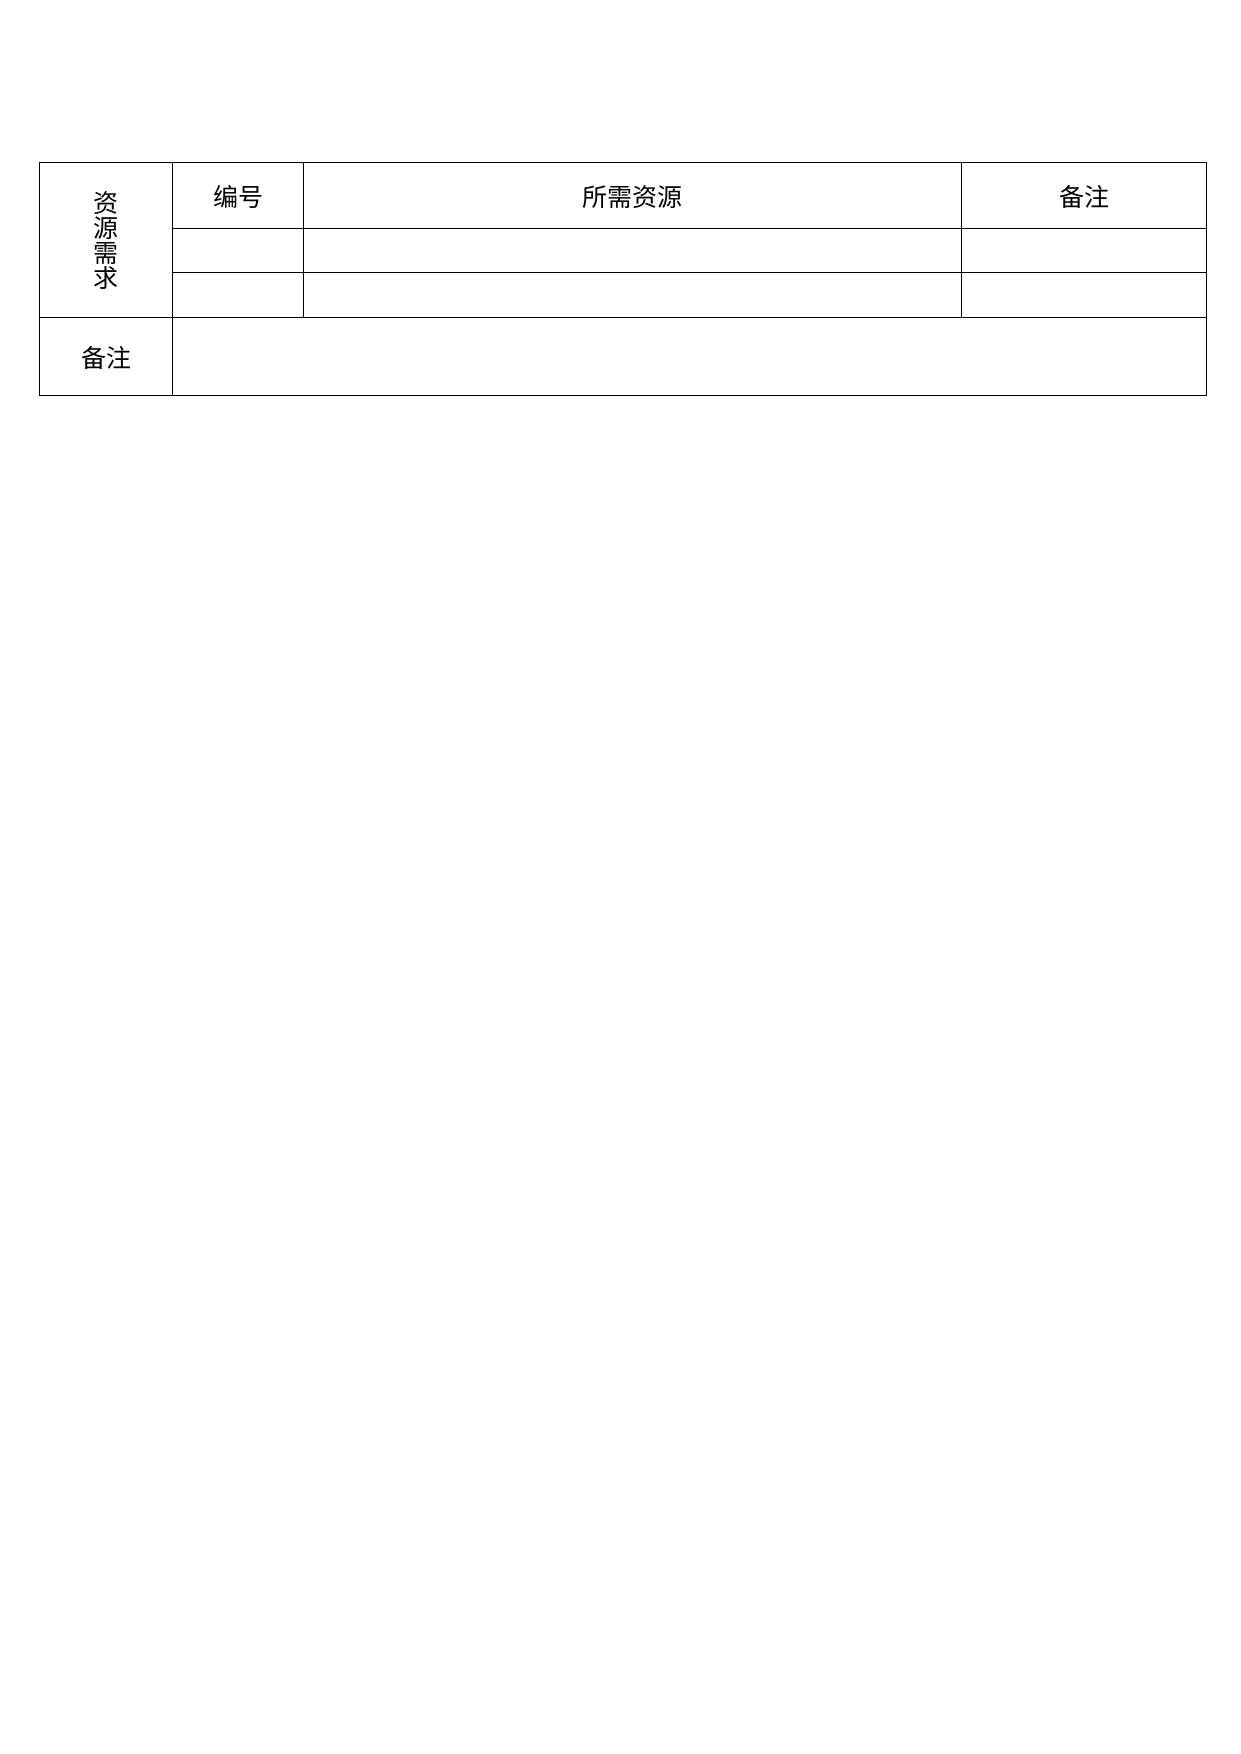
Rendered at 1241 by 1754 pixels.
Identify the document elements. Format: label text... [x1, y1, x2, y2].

table_cell [173, 273, 303, 317]
table_cell [304, 229, 961, 272]
table_cell 备注 [962, 163, 1206, 228]
table_cell 所需资源 [304, 163, 961, 228]
table_cell [962, 273, 1206, 317]
table_cell [962, 229, 1206, 272]
table_cell 备注 [40, 318, 172, 395]
table_cell [304, 273, 961, 317]
table_cell 资源需求 [40, 163, 172, 317]
table_cell [173, 229, 303, 272]
table_cell [173, 318, 1206, 395]
table_cell 编号 [173, 163, 303, 228]
